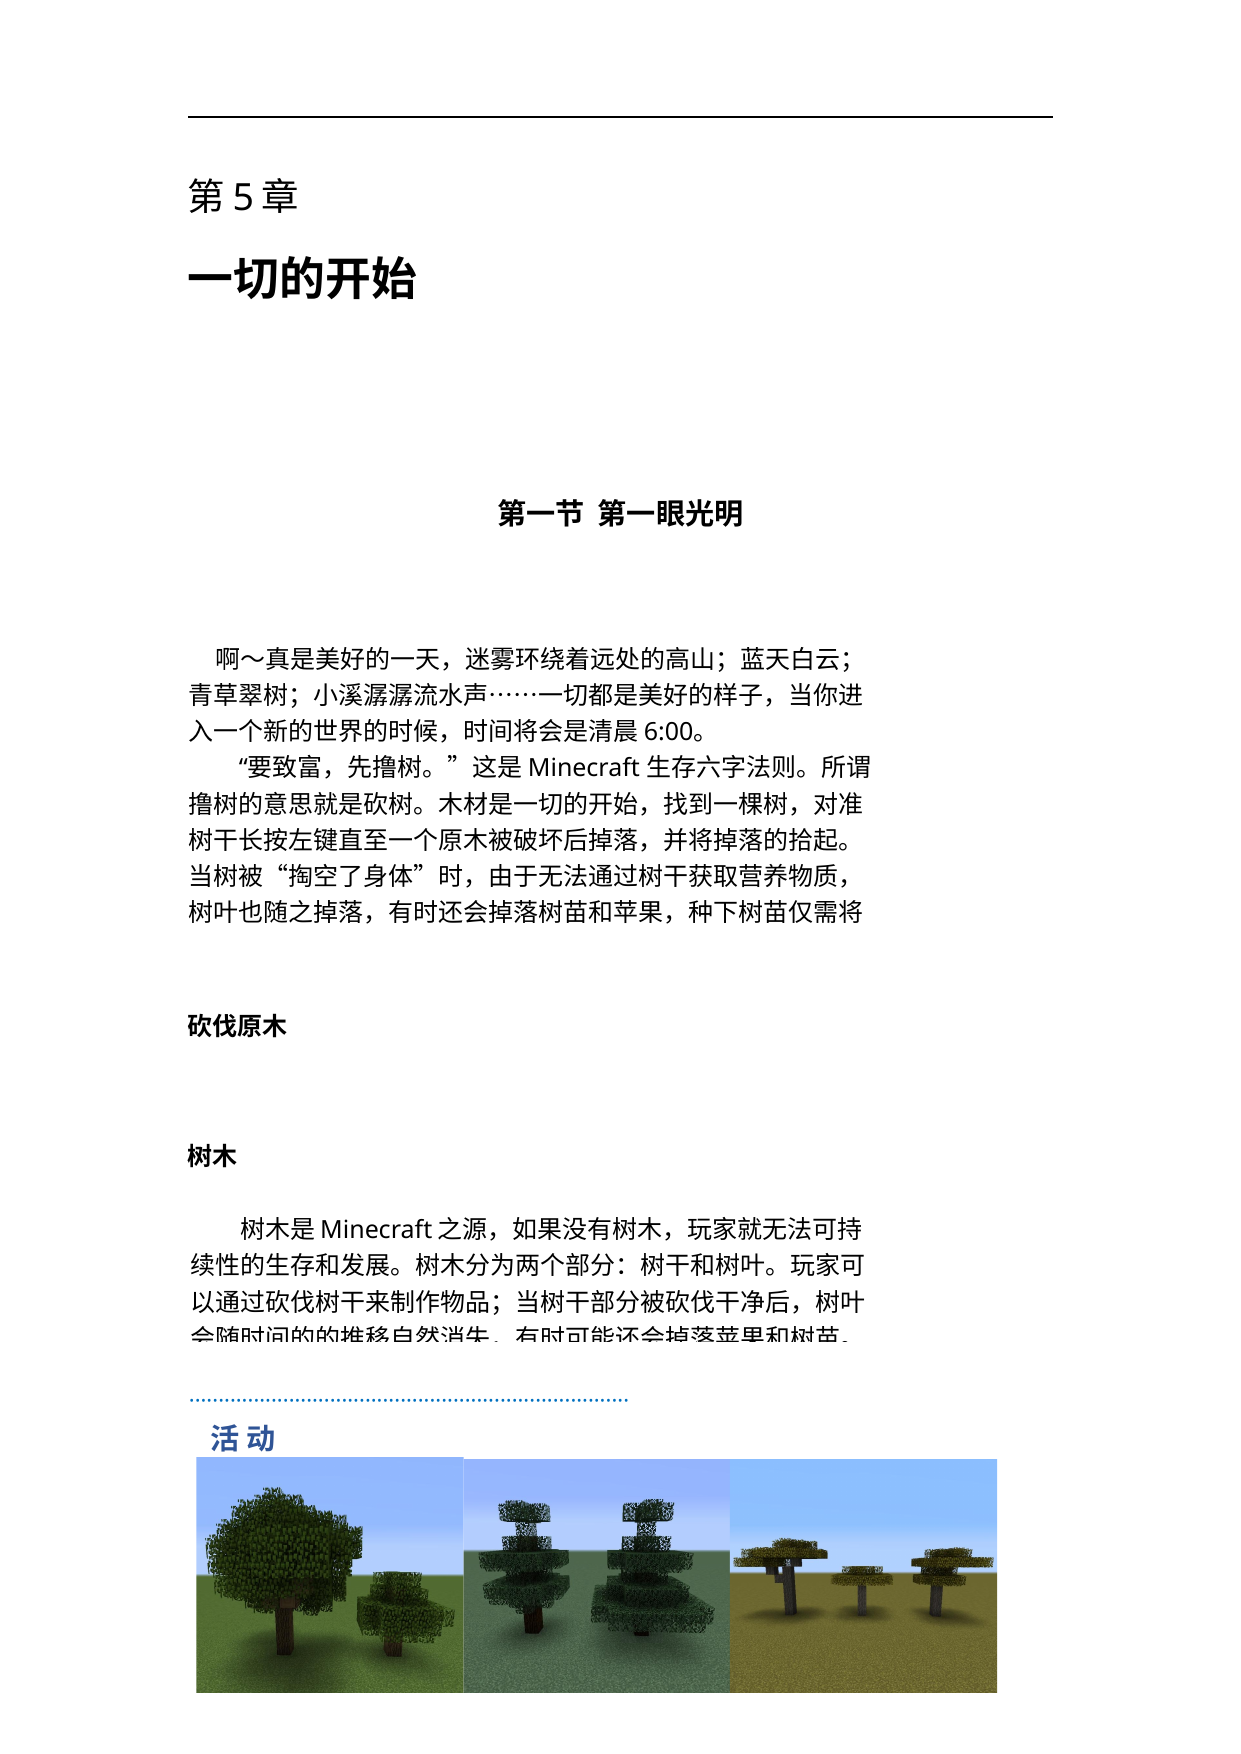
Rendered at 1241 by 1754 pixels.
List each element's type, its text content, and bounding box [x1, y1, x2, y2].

text 第一节 第一眼光明 [187, 479, 1053, 544]
text 砍伐原木 [187, 569, 1053, 1057]
text 第5章 [187, 162, 1053, 227]
text 一切的开始 [187, 227, 1053, 324]
picture [196, 1457, 998, 1693]
list 树木 [187, 1122, 1053, 1187]
